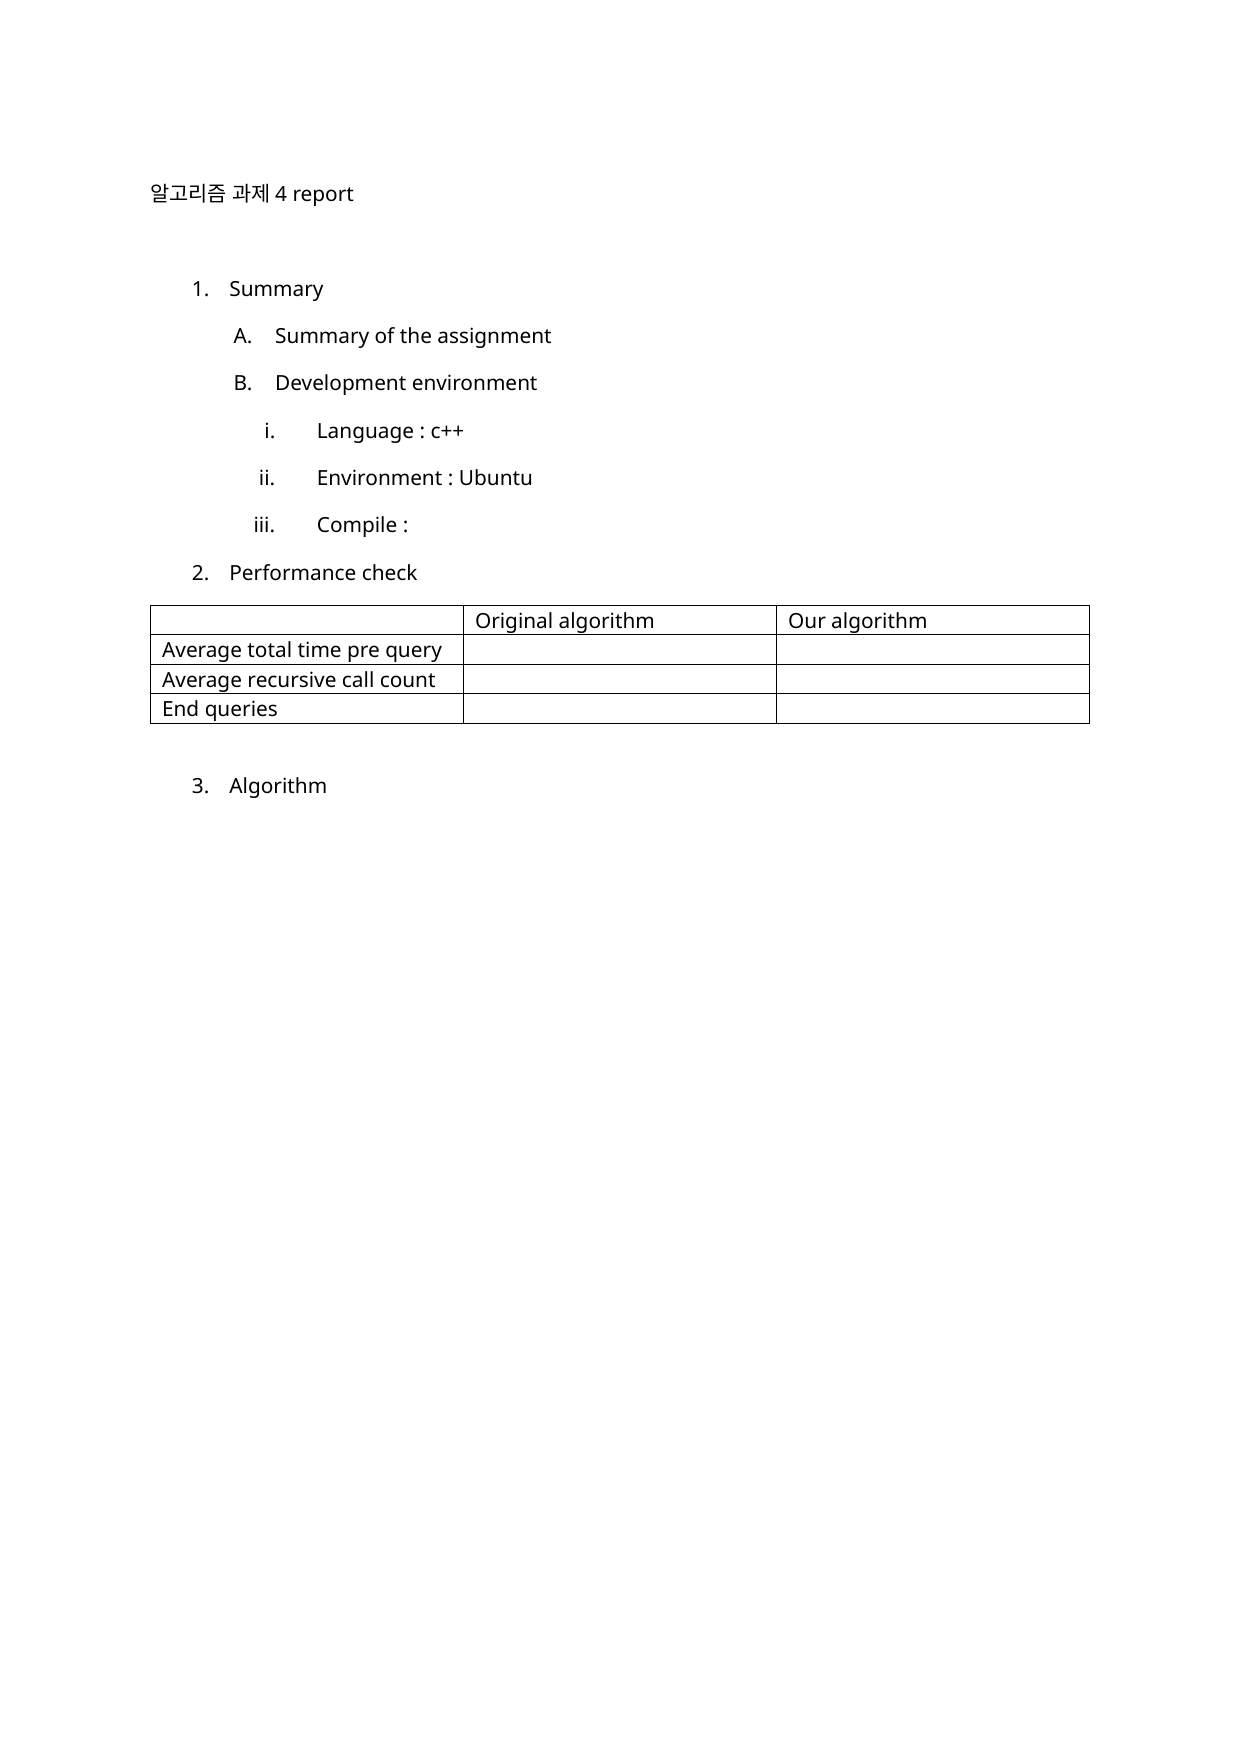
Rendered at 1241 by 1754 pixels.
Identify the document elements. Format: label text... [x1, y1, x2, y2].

list Environment : Ubuntu [275, 463, 1090, 491]
table_header Our algorithm [777, 606, 1089, 634]
table_cell [464, 694, 776, 723]
table_cell Average total time pre query [151, 635, 463, 664]
table_cell End queries [151, 694, 463, 723]
table_cell [777, 694, 1089, 723]
list Compile : [275, 510, 1090, 539]
list Summary of the assignment [233, 321, 1090, 349]
table_header [151, 606, 463, 634]
table_cell [777, 635, 1089, 664]
list Language : c++ [275, 416, 1090, 444]
table_cell [464, 665, 776, 693]
table_cell Average recursive call count [151, 665, 463, 693]
table_cell [464, 635, 776, 664]
list Development environment [233, 368, 1090, 397]
list Summary [192, 274, 1090, 302]
text 알고리즘 과제4 report [150, 177, 1090, 207]
table_cell [777, 665, 1089, 693]
list Performance check [192, 558, 1090, 586]
table_header Original algorithm [464, 606, 776, 634]
list Algorithm [192, 771, 1090, 799]
